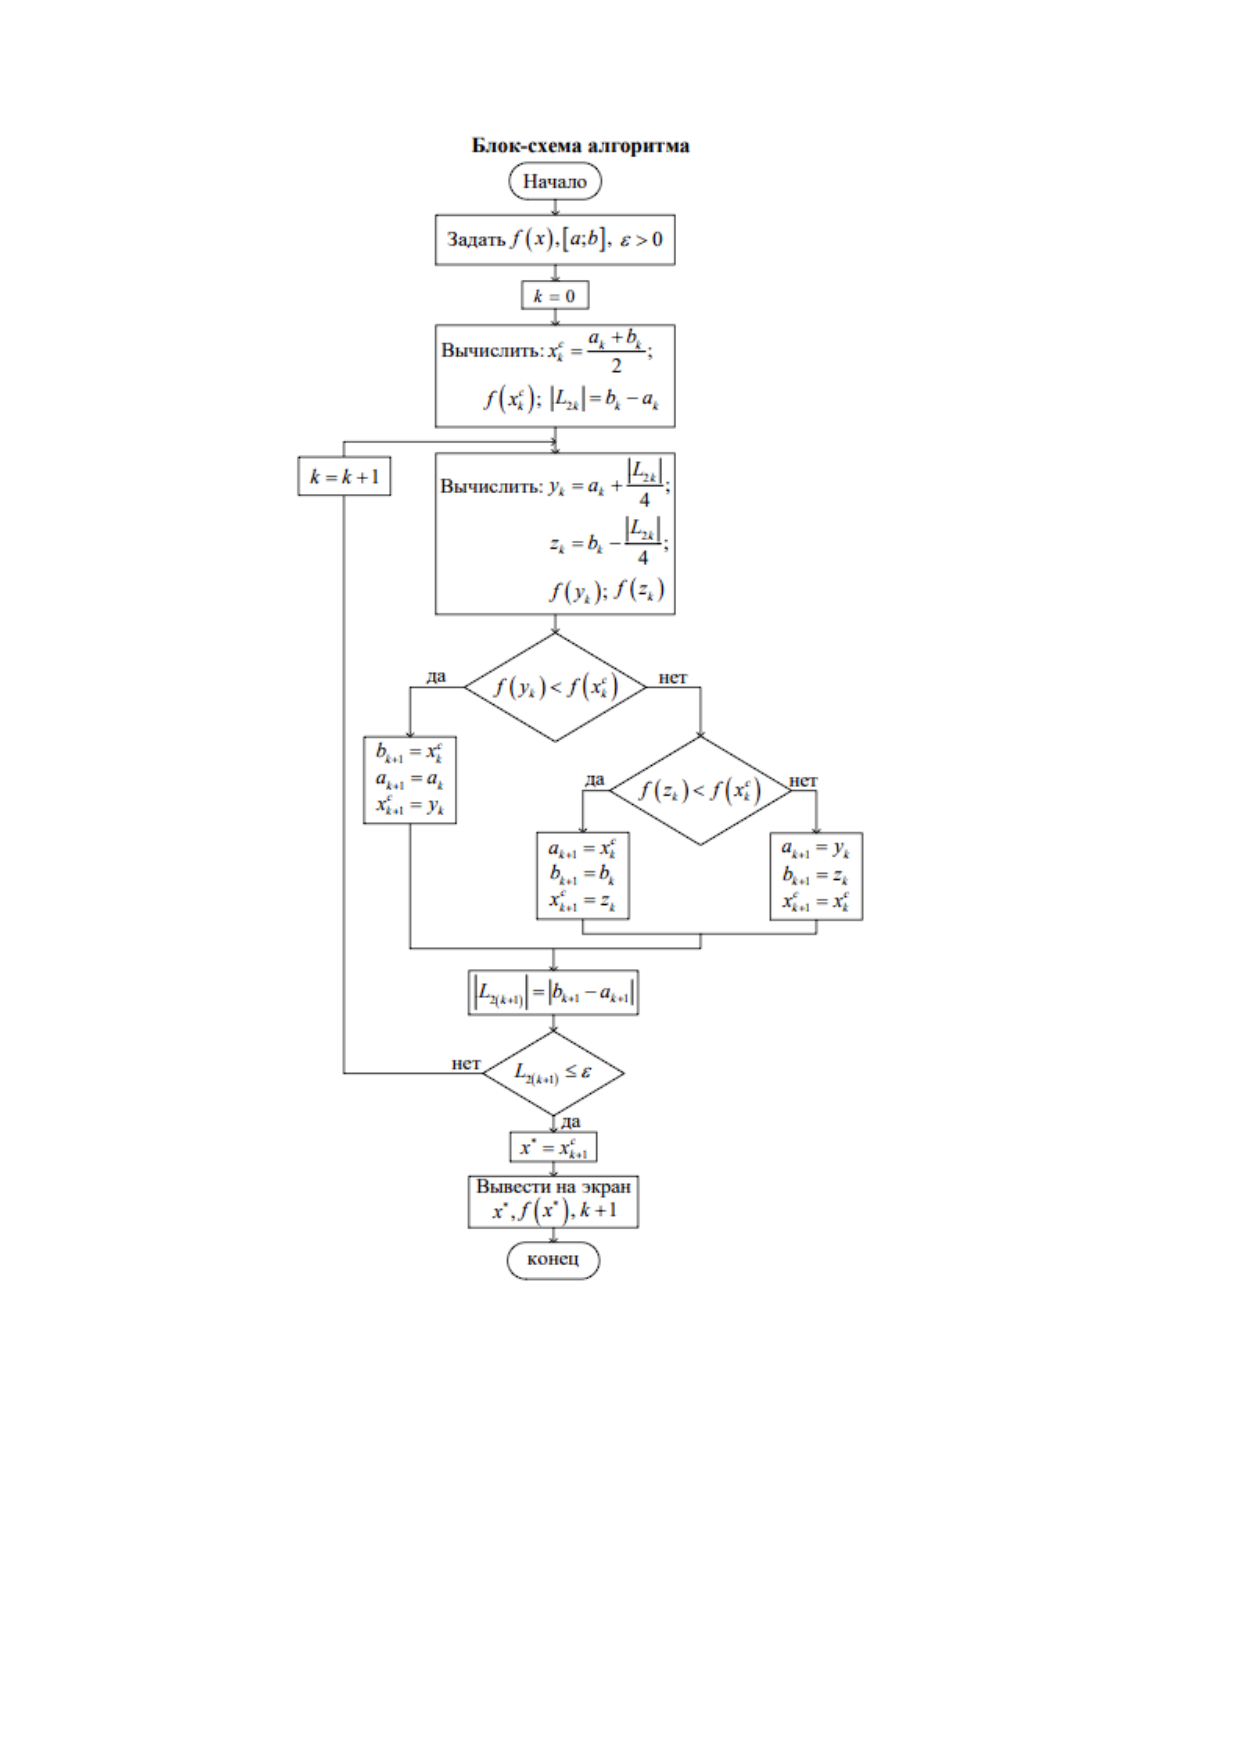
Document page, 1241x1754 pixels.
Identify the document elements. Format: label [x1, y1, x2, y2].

picture [177, 118, 992, 1301]
